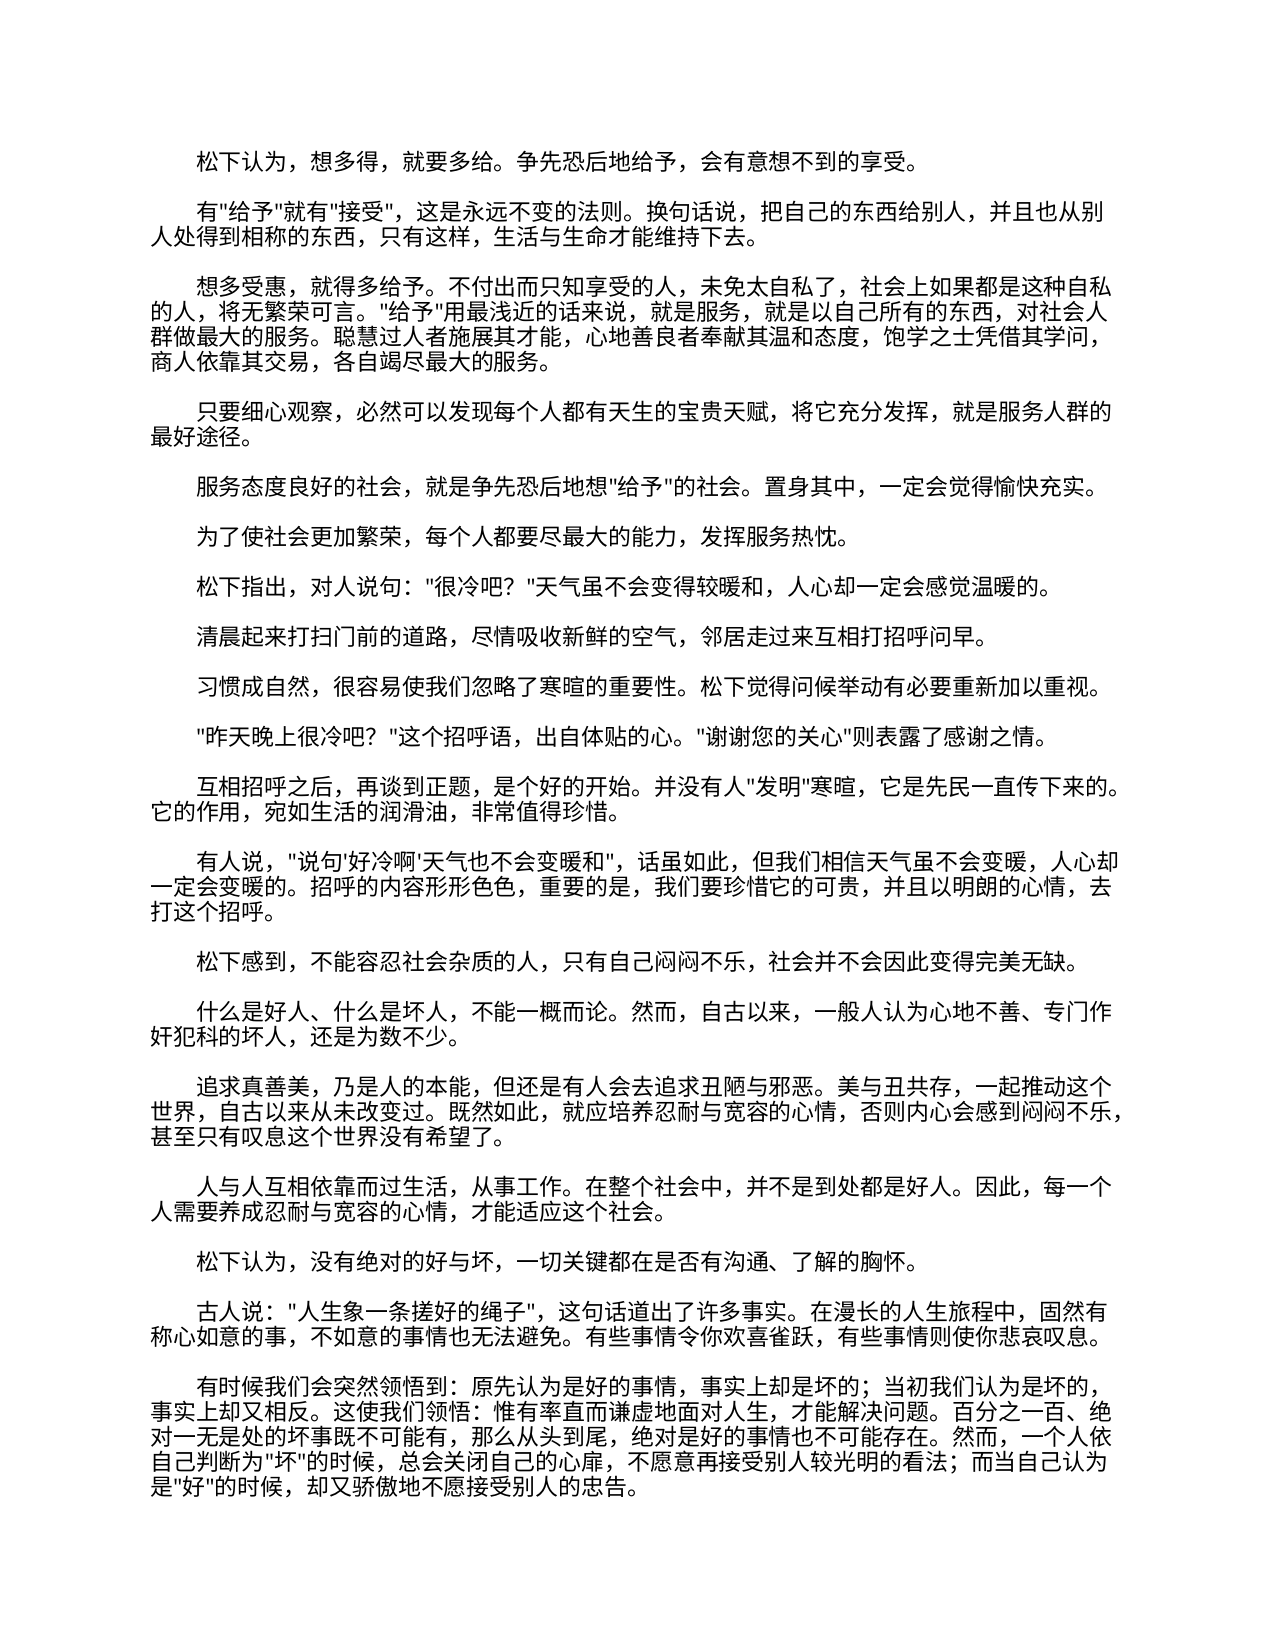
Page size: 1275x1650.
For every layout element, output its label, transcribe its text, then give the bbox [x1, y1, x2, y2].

text 什么是好人、什么是坏人，不能一概而论。然而，自古以来，一般人认为心地不善、专门作奸犯科的坏人，还是为数不少。 [150, 1000, 1125, 1050]
text 松下感到，不能容忍社会杂质的人，只有自己闷闷不乐，社会并不会因此变得完美无缺。 [150, 950, 1125, 975]
text 互相招呼之后，再谈到正题，是个好的开始。并没有人"发明"寒暄，它是先民一直传下来的。它的作用，宛如生活的润滑油，非常值得珍惜。 [150, 775, 1125, 825]
text 有时候我们会突然领悟到：原先认为是好的事情，事实上却是坏的；当初我们认为是坏的，事实上却又相反。这使我们领悟：惟有率直而谦虚地面对人生，才能解决问题。百分之一百、绝对一无是处的坏事既不可能有，那么从头到尾，绝对是好的事情也不可能存在。然而，一个人依自己判断为"坏"的时候，总会关闭自己的心扉，不愿意再接受别人较光明的看法；而当自己认为是"好"的时候，却又骄傲地不愿接受别人的忠告。 [150, 1375, 1125, 1500]
text 服务态度良好的社会，就是争先恐后地想"给予"的社会。置身其中，一定会觉得愉快充实。 [150, 475, 1125, 500]
text 人与人互相依靠而过生活，从事工作。在整个社会中，并不是到处都是好人。因此，每一个人需要养成忍耐与宽容的心情，才能适应这个社会。 [150, 1175, 1125, 1225]
text 松下认为，没有绝对的好与坏，一切关键都在是否有沟通、了解的胸怀。 [150, 1250, 1125, 1275]
text 只要细心观察，必然可以发现每个人都有天生的宝贵天赋，将它充分发挥，就是服务人群的最好途径。 [150, 400, 1125, 450]
text 有"给予"就有"接受"，这是永远不变的法则。换句话说，把自己的东西给别人，并且也从别人处得到相称的东西，只有这样，生活与生命才能维持下去。 [150, 200, 1125, 250]
text 清晨起来打扫门前的道路，尽情吸收新鲜的空气，邻居走过来互相打招呼问早。 [150, 625, 1125, 650]
text 松下指出，对人说句："很冷吧？"天气虽不会变得较暖和，人心却一定会感觉温暖的。 [150, 575, 1125, 600]
text 追求真善美，乃是人的本能，但还是有人会去追求丑陋与邪恶。美与丑共存，一起推动这个世界，自古以来从未改变过。既然如此，就应培养忍耐与宽容的心情，否则内心会感到闷闷不乐，甚至只有叹息这个世界没有希望了。 [150, 1075, 1125, 1150]
text "昨天晚上很冷吧？"这个招呼语，出自体贴的心。"谢谢您的关心"则表露了感谢之情。 [150, 725, 1125, 750]
text 古人说："人生象一条搓好的绳子"，这句话道出了许多事实。在漫长的人生旅程中，固然有称心如意的事，不如意的事情也无法避免。有些事情令你欢喜雀跃，有些事情则使你悲哀叹息。 [150, 1300, 1125, 1350]
text 为了使社会更加繁荣，每个人都要尽最大的能力，发挥服务热忱。 [150, 525, 1125, 550]
text 想多受惠，就得多给予。不付出而只知享受的人，未免太自私了，社会上如果都是这种自私的人，将无繁荣可言。"给予"用最浅近的话来说，就是服务，就是以自己所有的东西，对社会人群做最大的服务。聪慧过人者施展其才能，心地善良者奉献其温和态度，饱学之士凭借其学问，商人依靠其交易，各自竭尽最大的服务。 [150, 275, 1125, 375]
text 有人说，"说句'好冷啊'天气也不会变暖和"，话虽如此，但我们相信天气虽不会变暖，人心却一定会变暖的。招呼的内容形形色色，重要的是，我们要珍惜它的可贵，并且以明朗的心情，去打这个招呼。 [150, 850, 1125, 925]
text 松下认为，想多得，就要多给。争先恐后地给予，会有意想不到的享受。 [150, 150, 1125, 175]
text 习惯成自然，很容易使我们忽略了寒暄的重要性。松下觉得问候举动有必要重新加以重视。 [150, 675, 1125, 700]
